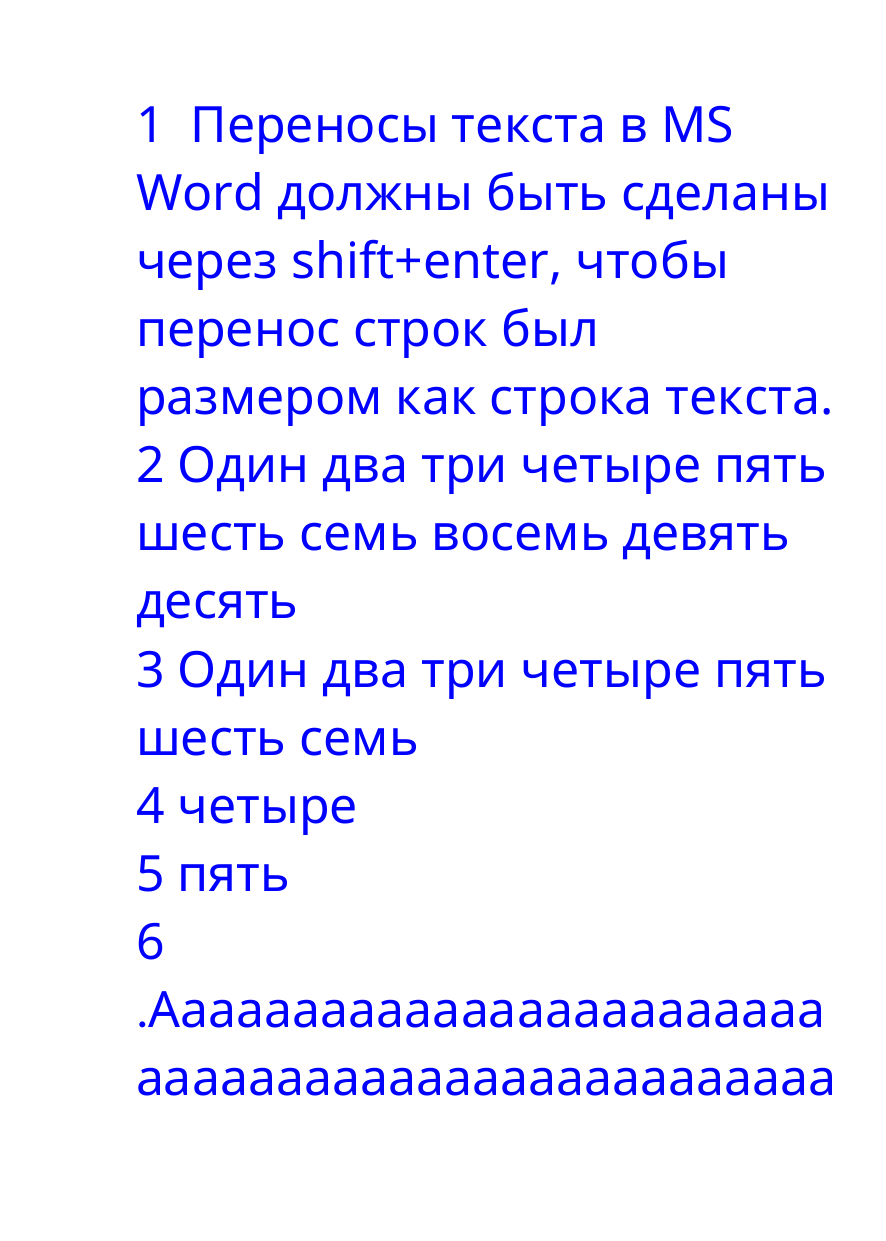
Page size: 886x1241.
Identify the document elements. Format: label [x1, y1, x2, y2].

text [136, 89, 844, 1111]
